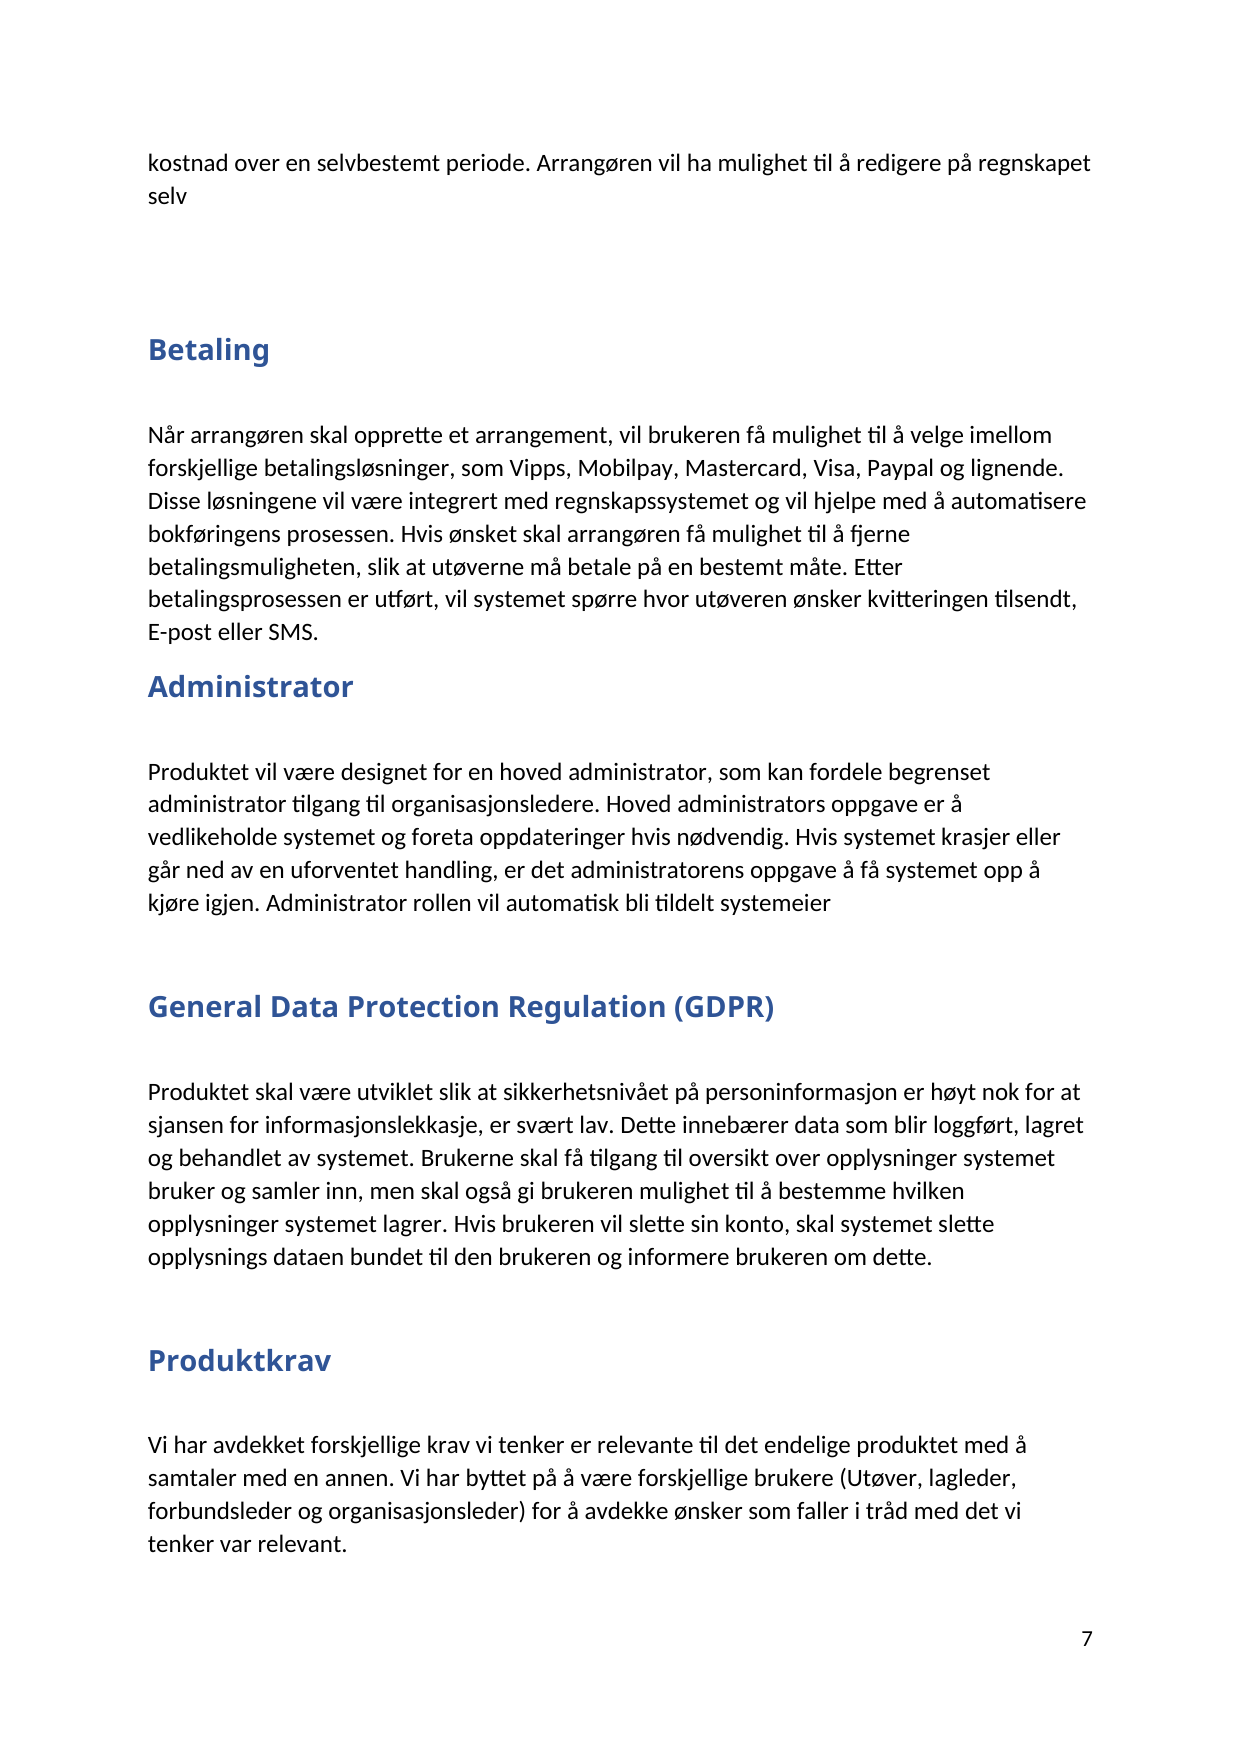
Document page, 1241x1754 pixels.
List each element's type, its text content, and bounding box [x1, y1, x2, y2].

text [148, 148, 1093, 211]
subtitle General Data Protection Regulation (GDPR) [148, 987, 1093, 1026]
subtitle Produktkrav [148, 1340, 1093, 1380]
text Vi har avdekket forskjellige krav vi tenker er relevante til det endelige produktet med å samtaler med en annen. Vi har byttet på å være forskjellige brukere (Utøver, lagleder, forbundsleder og organisasjonsleder) for å avdekke ønsker som faller i tråd med det vi tenker var relevant. [148, 1430, 1093, 1559]
text Produktet skal være utviklet slik at sikkerhetsnivået på personinformasjon er høyt nok for at sjansen for informasjonslekkasje, er svært lav. Dette innebærer data som blir loggført, lagret og behandlet av systemet. Brukerne skal få tilgang til oversikt over opplysninger systemet bruker og samler inn, men skal også gi brukeren mulighet til å bestemme hvilken opplysninger systemet lagrer. Hvis brukeren vil slette sin konto, skal systemet slette opplysnings dataen bundet til den brukeren og informere brukeren om dette. [148, 1076, 1093, 1271]
subtitle Betaling [148, 329, 1093, 369]
text Produktet vil være designet for en hoved administrator, som kan fordele begrenset administrator tilgang til organisasjonsledere. Hoved administrators oppgave er å vedlikeholde systemet og foreta oppdateringer hvis nødvendig. Hvis systemet krasjer eller går ned av en uforventet handling, er det administratorens oppgave å få systemet opp å kjøre igjen. Administrator rollen vil automatisk bli tildelt systemeier [148, 756, 1093, 918]
text Når arrangøren skal opprette et arrangement, vil brukeren få mulighet til å velge imellom forskjellige betalingsløsninger, som Vipps, Mobilpay, Mastercard, Visa, Paypal og lignende. Disse løsningene vil være integrert med regnskapssystemet og vil hjelpe med å automatisere bokføringens prosessen. Hvis ønsket skal arrangøren få mulighet til å fjerne betalingsmuligheten, slik at utøverne må betale på en bestemt måte. Etter betalingsprosessen er utført, vil systemet spørre hvor utøveren ønsker kvitteringen tilsendt, E-post eller SMS. [148, 419, 1093, 647]
subtitle Administrator [148, 666, 1093, 706]
